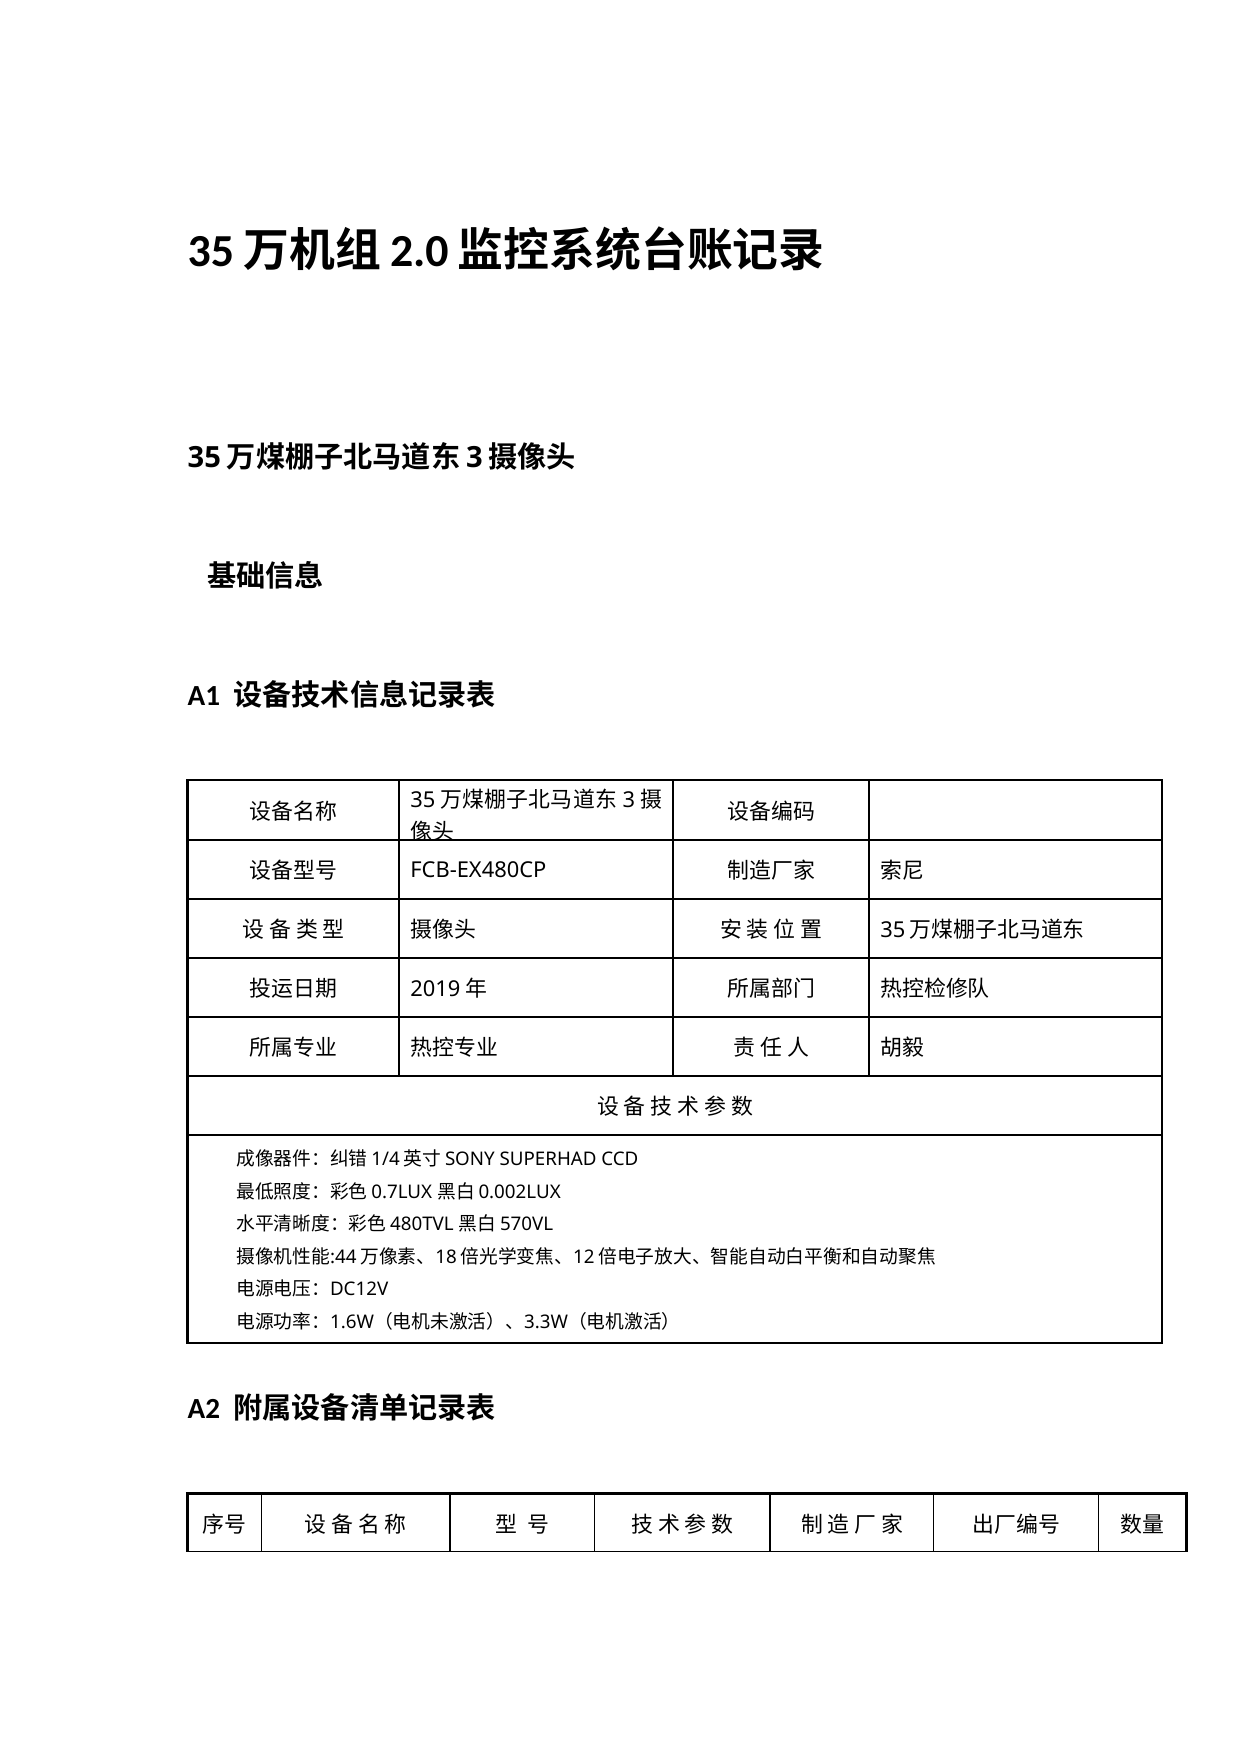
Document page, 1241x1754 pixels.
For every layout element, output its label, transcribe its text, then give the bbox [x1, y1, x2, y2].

table_cell 制造厂家 [674, 841, 868, 897]
table_cell 所属专业 [189, 1018, 398, 1075]
table_cell 所属部门 [674, 959, 868, 1016]
subtitle A1 设备技术信息记录表 [187, 661, 1053, 726]
table_header 设备编码 [674, 781, 868, 838]
table_cell 设 备 技 术 参 数 [189, 1077, 1161, 1134]
table_header 序号 [189, 1495, 261, 1551]
table_cell 摄像头 [400, 900, 672, 957]
table_header 设 备 名 称 [262, 1495, 449, 1551]
table_cell 责 任 人 [674, 1018, 868, 1075]
table_cell 投运日期 [189, 959, 398, 1016]
table_cell 35万煤棚子北马道东 [870, 900, 1161, 957]
table_header [870, 781, 1161, 838]
table_cell FCB-EX480CP [400, 841, 672, 897]
table_header 35万煤棚子北马道东3摄像头 [400, 781, 672, 838]
table_header 设备名称 [189, 781, 398, 838]
table_cell 设备型号 [189, 841, 398, 897]
subtitle 基础信息 [187, 542, 1053, 607]
table_cell 成像器件：纠错1/4英寸SONY SUPERHAD CCD 最低照度：彩色0.7LUX 黑白0.002LUX 水平清晰度：彩色480TVL 黑白570VL 摄像机性能:44万像素、18倍光学变焦、12倍电子放大、智能自动白平衡和自动聚焦 电源电压：DC12V 电源功率：1.6W（电机未激活）、3.3W（电机激活） [189, 1136, 1161, 1342]
table_header 数量 [1099, 1495, 1185, 1551]
table_header 型 号 [451, 1495, 594, 1551]
table_cell 安 装 位 置 [674, 900, 868, 957]
table_cell 设 备 类 型 [189, 900, 398, 957]
table_cell 热控检修队 [870, 959, 1161, 1016]
table_cell 胡毅 [870, 1018, 1161, 1075]
table_header 技 术 参 数 [595, 1495, 769, 1551]
subtitle 35万煤棚子北马道东3摄像头 [187, 423, 1053, 488]
subtitle A2 附属设备清单记录表 [187, 1373, 1053, 1438]
table_cell 索尼 [870, 841, 1161, 897]
table_cell 热控专业 [400, 1018, 672, 1075]
subtitle 35万机组2.0监控系统台账记录 [187, 197, 1053, 295]
table_header 制 造 厂 家 [771, 1495, 933, 1551]
table_cell 2019年 [400, 959, 672, 1016]
table_header 出厂编号 [934, 1495, 1098, 1551]
